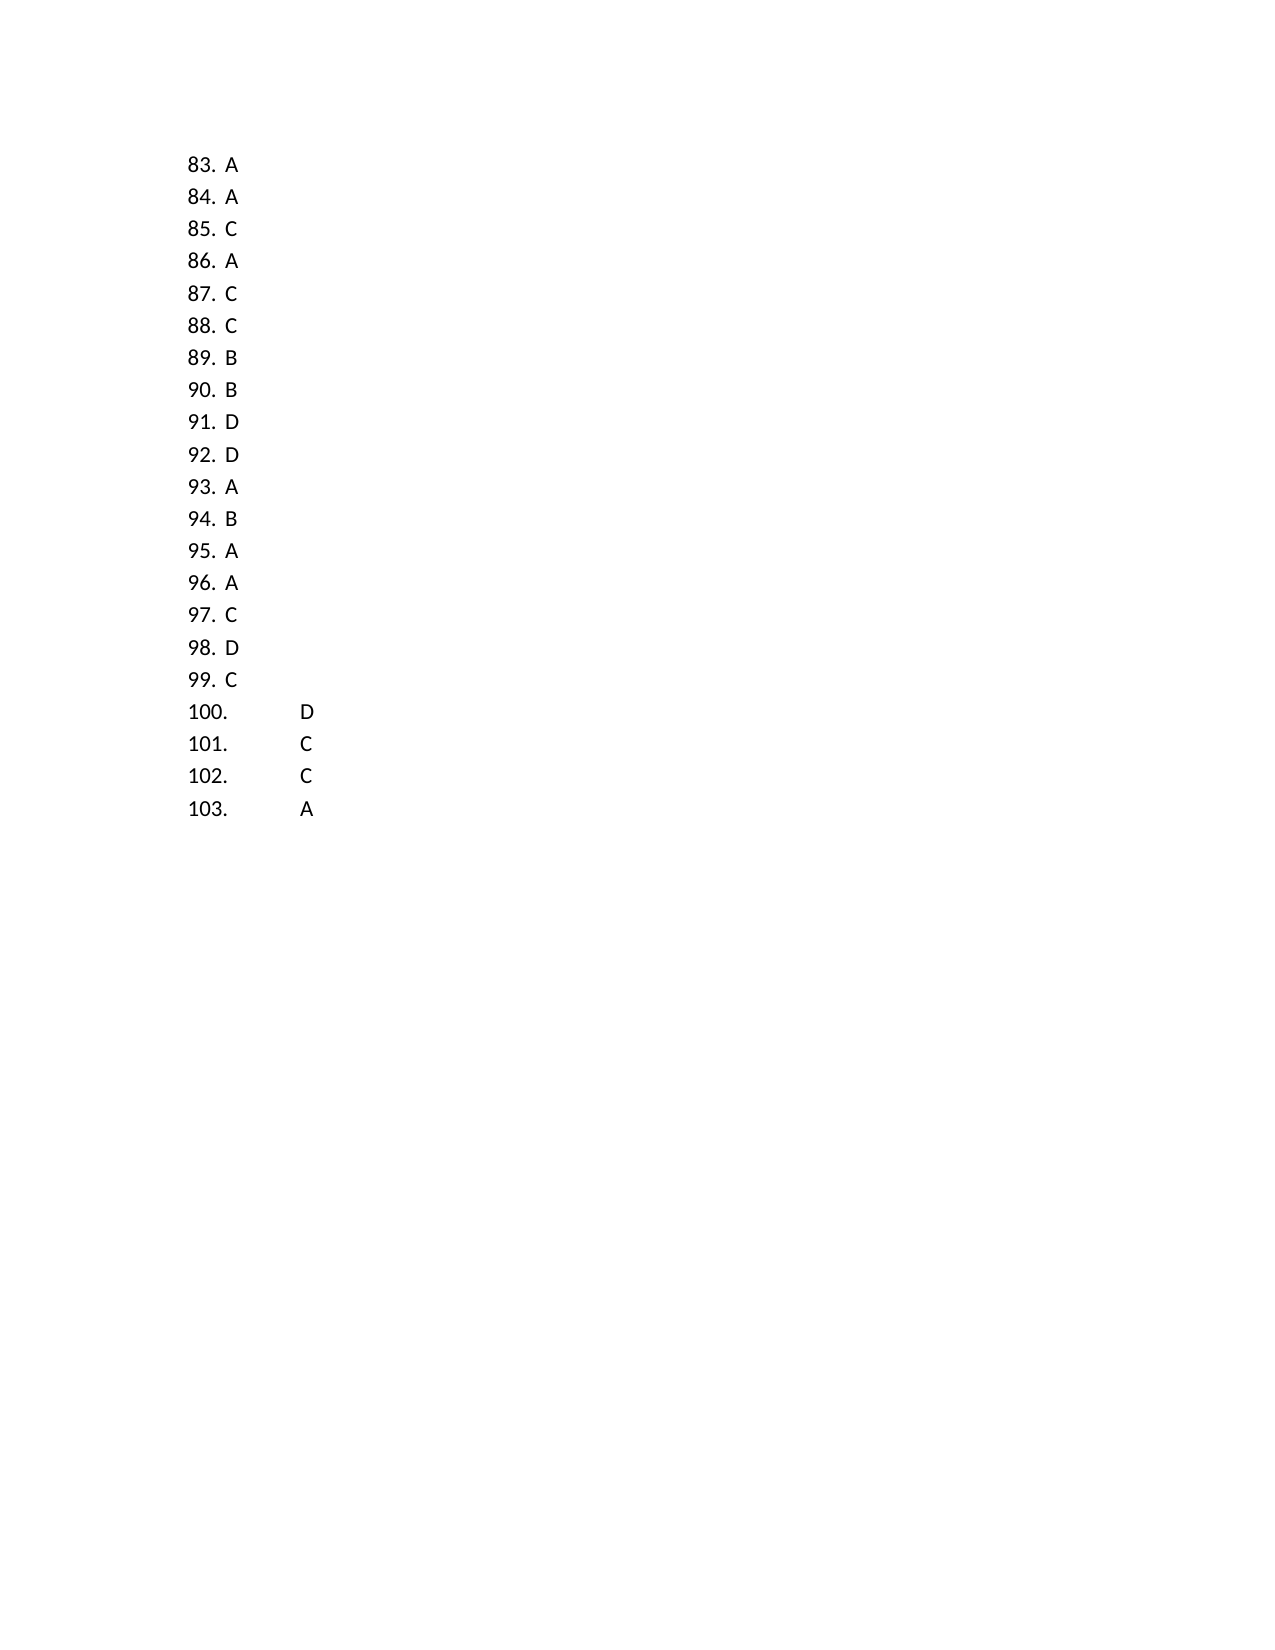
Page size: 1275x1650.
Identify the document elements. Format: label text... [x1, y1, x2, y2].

list B [187, 375, 1125, 403]
list A [187, 247, 1125, 274]
list C [187, 311, 1125, 339]
list A [187, 150, 1125, 178]
list C [187, 279, 1125, 307]
list B [187, 343, 1125, 371]
list C [187, 665, 1125, 693]
list B [187, 504, 1125, 532]
list C [187, 601, 1125, 629]
list D [187, 407, 1125, 436]
list C [187, 762, 1125, 789]
list D [187, 697, 1125, 725]
list A [187, 472, 1125, 500]
list A [187, 794, 1125, 822]
list C [187, 729, 1125, 757]
list A [187, 536, 1125, 564]
list A [187, 568, 1125, 596]
list D [187, 633, 1125, 661]
list C [187, 214, 1125, 242]
list D [187, 440, 1125, 468]
list A [187, 182, 1125, 210]
